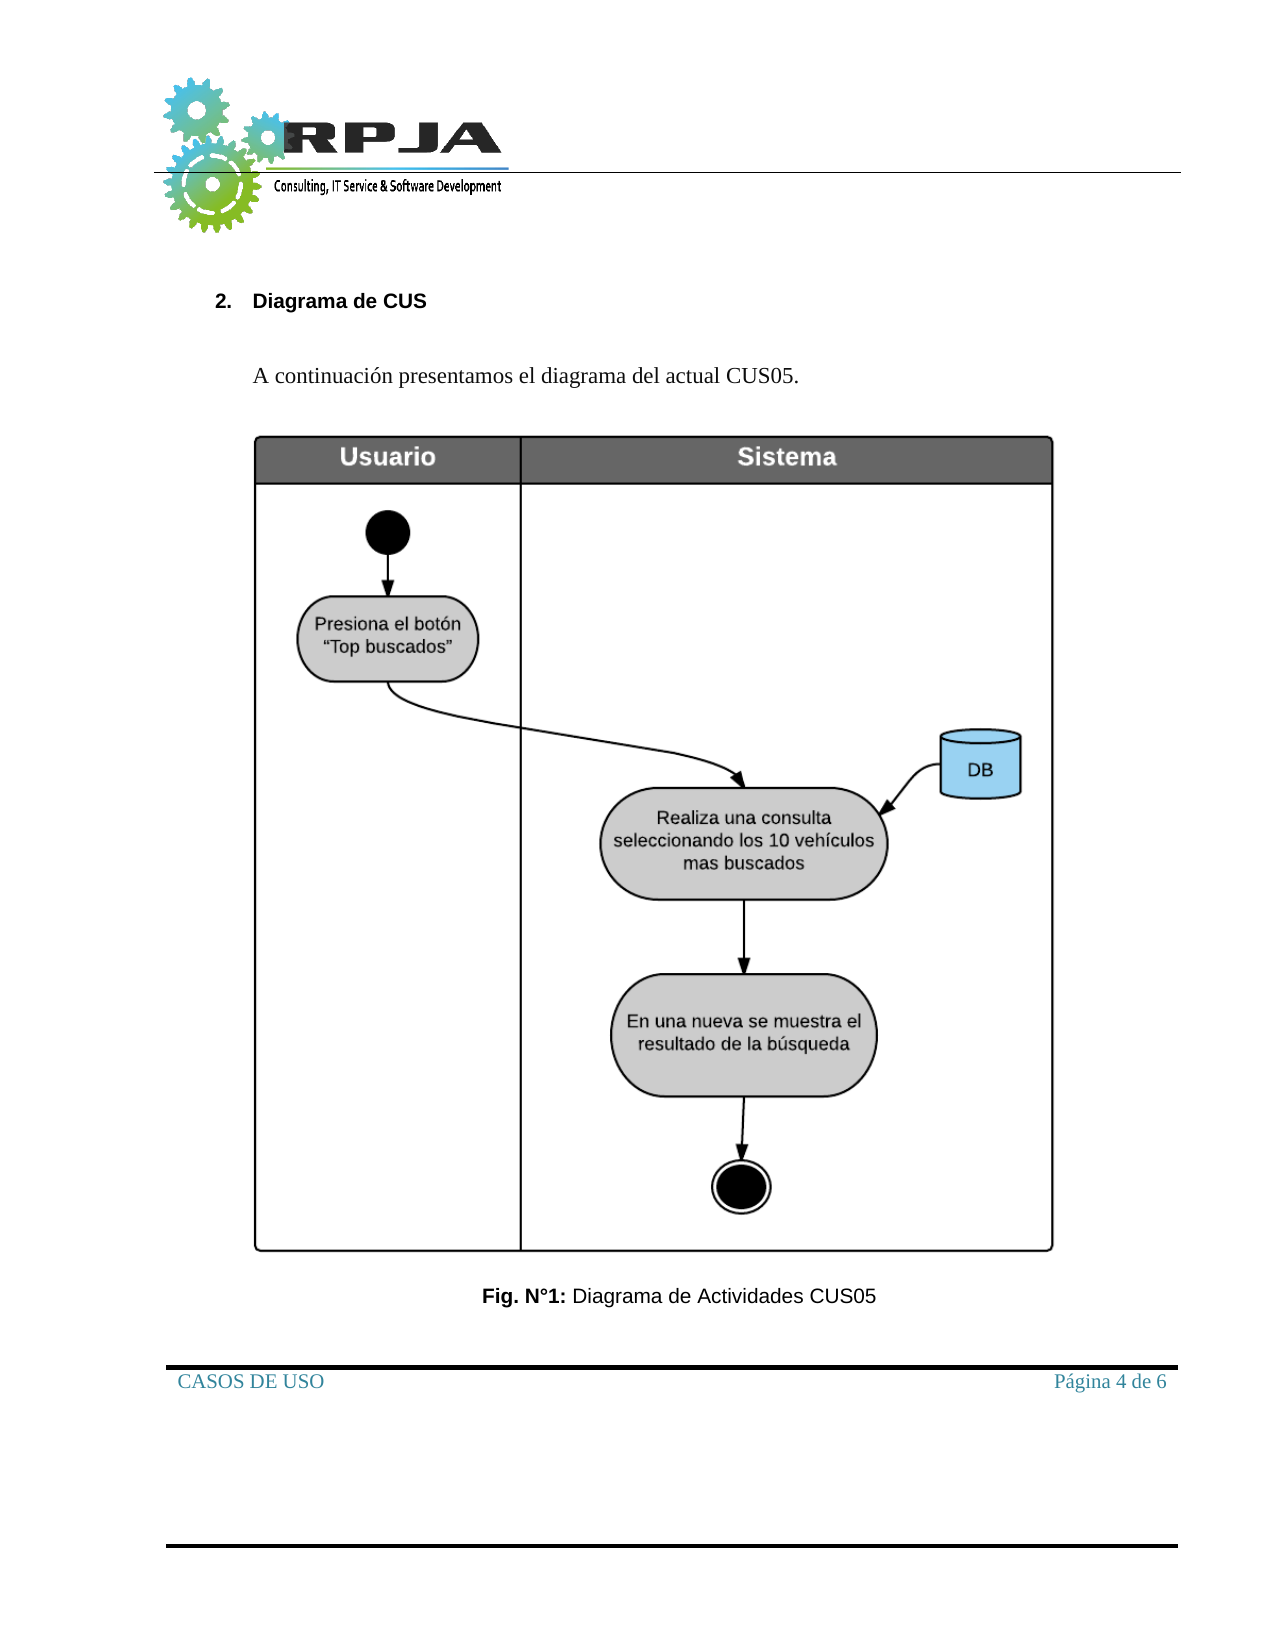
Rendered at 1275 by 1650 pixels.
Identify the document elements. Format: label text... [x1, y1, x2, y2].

picture [153, 173, 509, 236]
list A continuación presentamos el diagrama del actual CUS05. [252, 362, 1181, 388]
picture [246, 427, 1068, 1261]
text Fig. N°1: Diagrama de Actividades CUS05 [177, 1284, 1181, 1308]
picture [153, 75, 509, 172]
list Diagrama de CUS [215, 289, 1181, 313]
